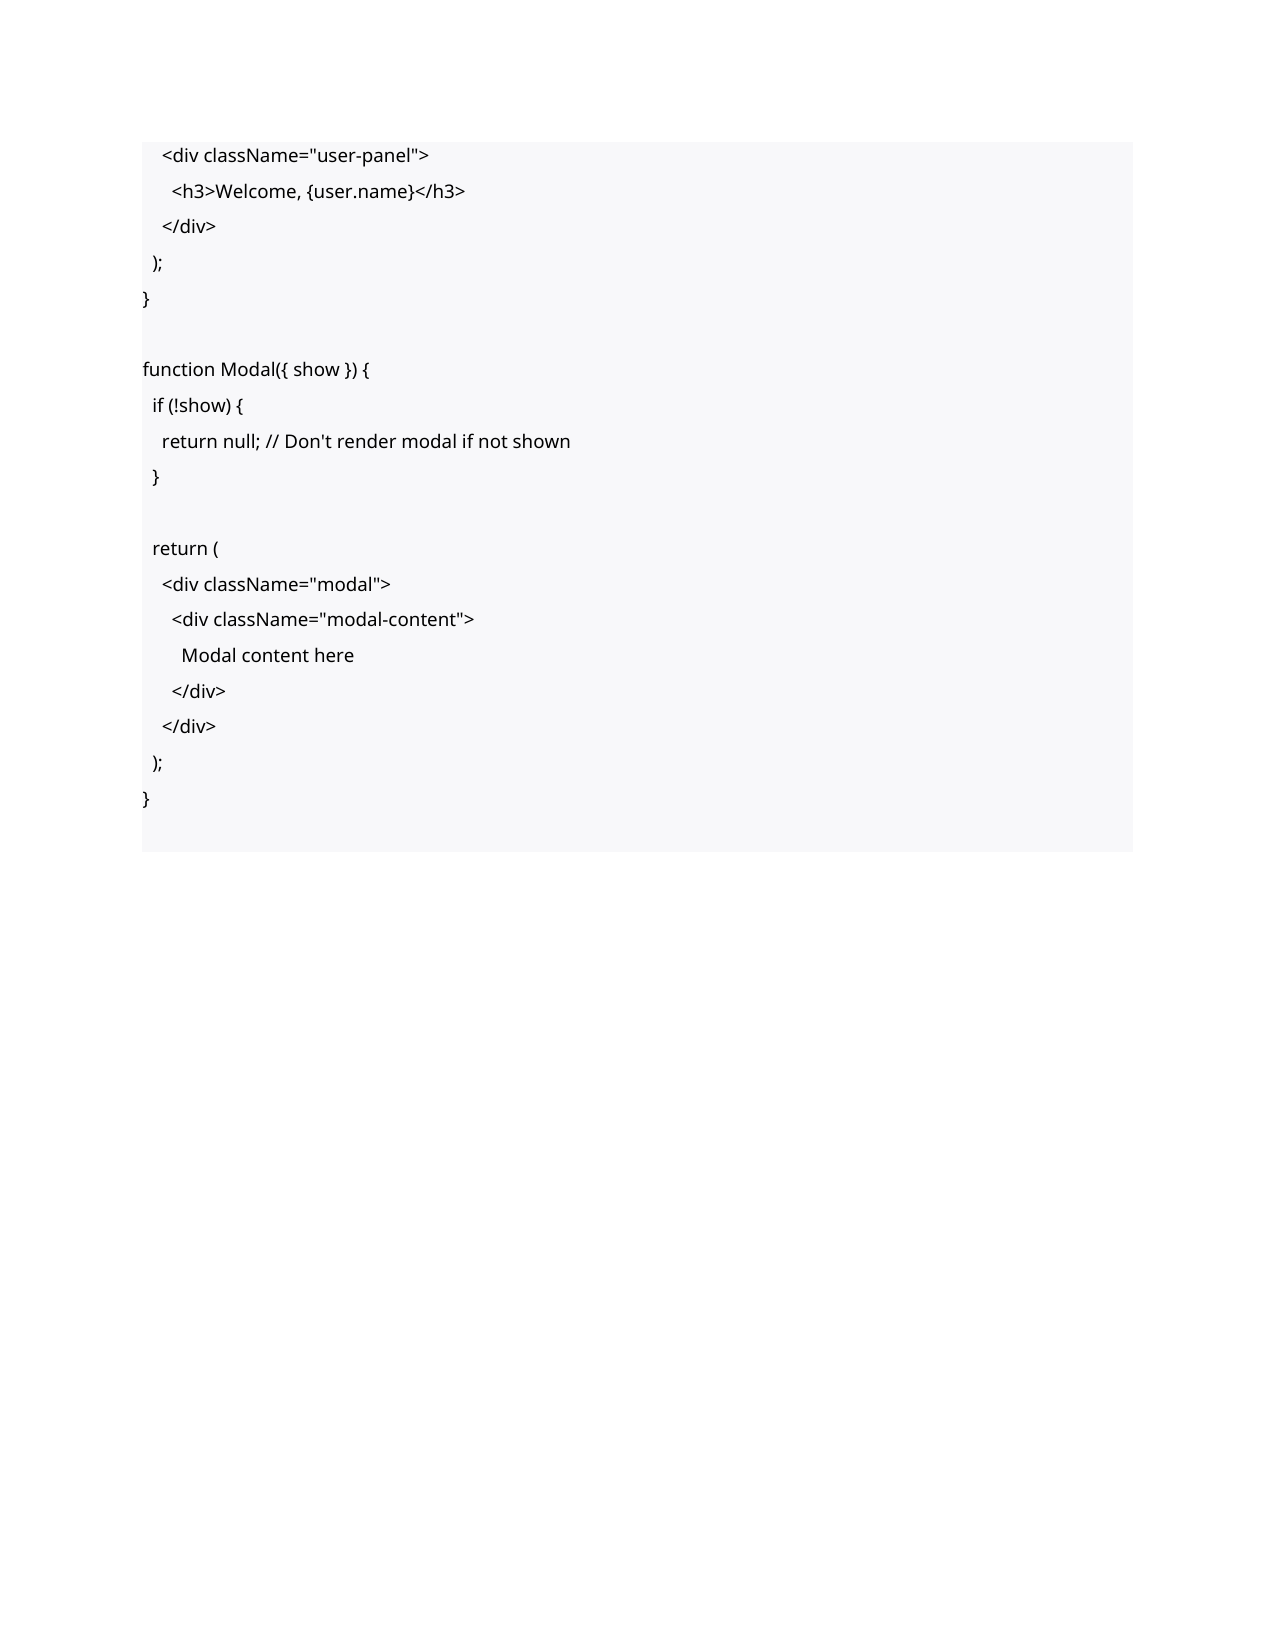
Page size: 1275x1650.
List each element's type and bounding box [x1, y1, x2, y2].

text [142, 142, 1133, 852]
